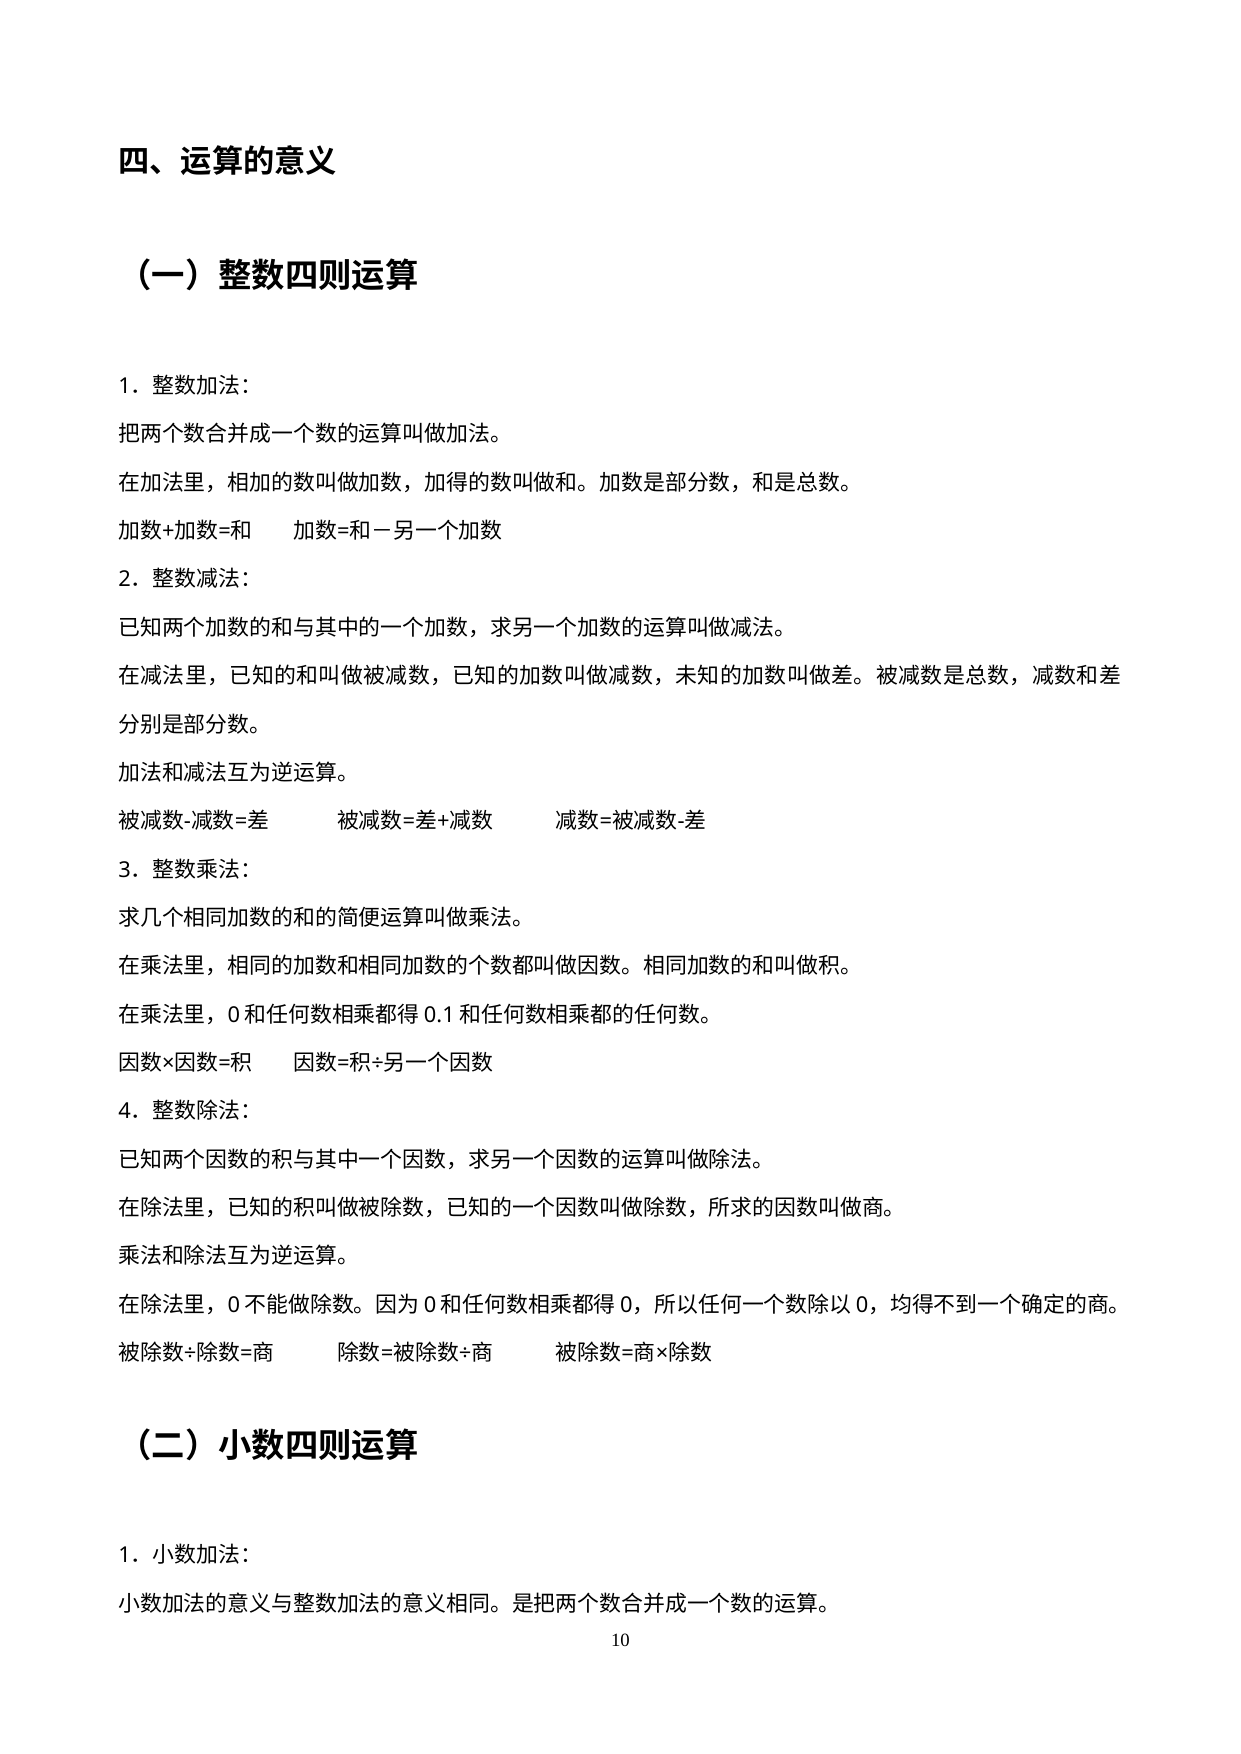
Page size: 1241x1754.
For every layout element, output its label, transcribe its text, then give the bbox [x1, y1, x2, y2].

text 加数+加数=和 加数=和－另一个加数 [118, 512, 1122, 545]
text 1．小数加法： [118, 1537, 1122, 1569]
text 已知两个加数的和与其中的一个加数，求另一个加数的运算叫做减法。 [118, 609, 1122, 642]
text 在加法里，相加的数叫做加数，加得的数叫做和。加数是部分数，和是总数。 [118, 464, 1122, 497]
text 被除数÷除数=商 除数=被除数÷商 被除数=商×除数 [118, 1334, 1122, 1367]
subtitle （二）小数四则运算 [118, 1410, 1122, 1475]
text 加法和减法互为逆运算。 [118, 754, 1122, 787]
text 在乘法里，0和任何数相乘都得0.1和任何数相乘都的任何数。 [118, 996, 1122, 1029]
text 2．整数减法： [118, 561, 1122, 593]
text 已知两个因数的积与其中一个因数，求另一个因数的运算叫做除法。 [118, 1141, 1122, 1174]
text 1．整数加法： [118, 367, 1122, 400]
text 小数加法的意义与整数加法的意义相同。是把两个数合并成一个数的运算。 [118, 1585, 1122, 1618]
text 在减法里，已知的和叫做被减数，已知的加数叫做减数，未知的加数叫做差。被减数是总数，减数和差分别是部分数。 [118, 657, 1122, 739]
text 4．整数除法： [118, 1093, 1122, 1125]
text 因数×因数=积 因数=积÷另一个因数 [118, 1044, 1122, 1077]
text 乘法和除法互为逆运算。 [118, 1238, 1122, 1270]
text 在乘法里，相同的加数和相同加数的个数都叫做因数。相同加数的和叫做积。 [118, 948, 1122, 980]
text 被减数-减数=差 被减数=差+减数 减数=被减数-差 [118, 803, 1122, 835]
text 求几个相同加数的和的简便运算叫做乘法。 [118, 899, 1122, 932]
subtitle 四、运算的意义 [118, 126, 1122, 191]
text 在除法里，已知的积叫做被除数，已知的一个因数叫做除数，所求的因数叫做商。 [118, 1189, 1122, 1222]
subtitle （一）整数四则运算 [118, 241, 1122, 306]
text 在除法里，0不能做除数。因为0和任何数相乘都得0，所以任何一个数除以0，均得不到一个确定的商。 [118, 1286, 1122, 1319]
text 3．整数乘法： [118, 851, 1122, 884]
text 把两个数合并成一个数的运算叫做加法。 [118, 416, 1122, 448]
